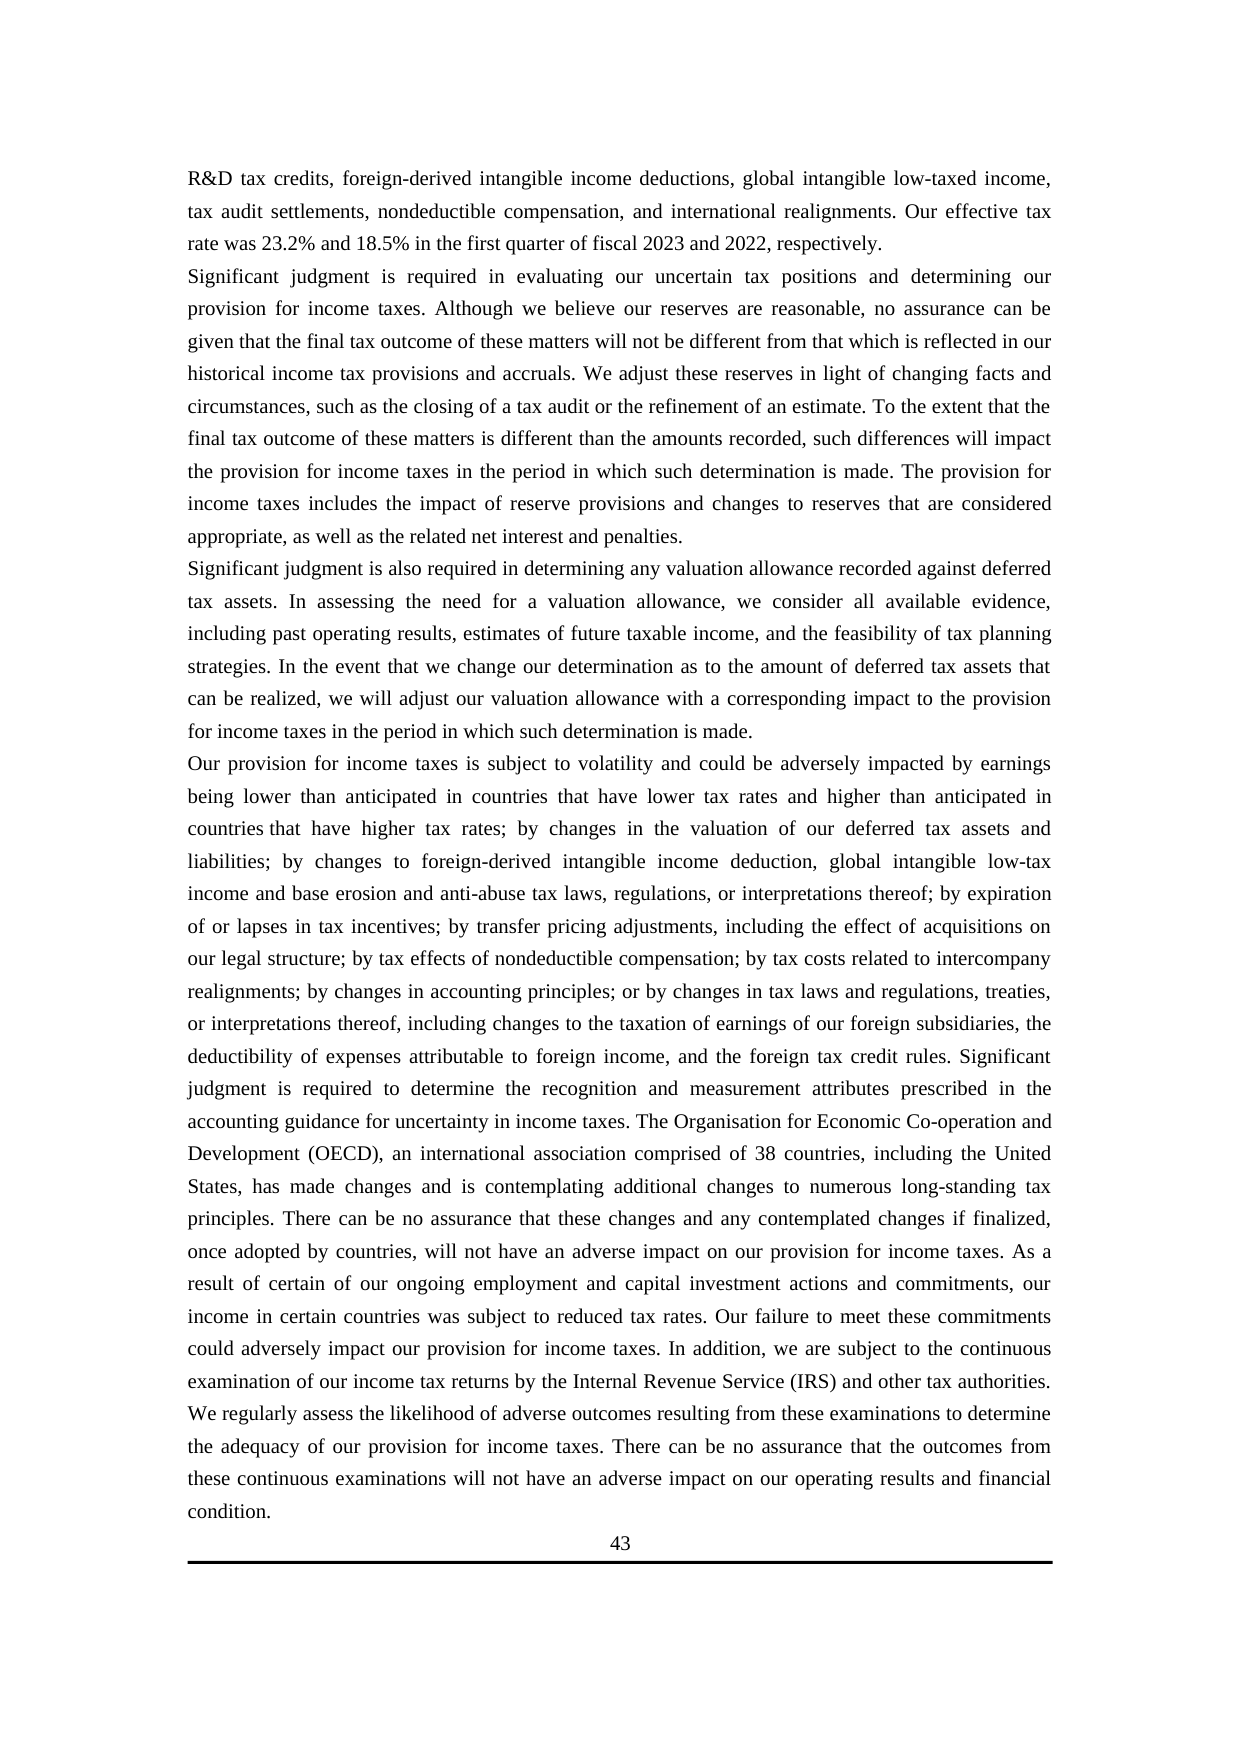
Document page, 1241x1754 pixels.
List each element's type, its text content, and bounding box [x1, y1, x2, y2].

text Significant judgment is also required in determining any valuation allowance recorded against deferred tax assets. In assessing the need for a valuation allowance, we consider all available evidence, including past operating results, estimates of future taxable income, and the feasibility of tax planning strategies. In the event that we change our determination as to the amount of deferred tax assets that can be realized, we will adjust our valuation allowance with a corresponding impact to the provision for income taxes in the period in which such determination is made. [187, 552, 1053, 747]
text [187, 162, 1053, 259]
text 43 [187, 1527, 1053, 1559]
text Our provision for income taxes is subject to volatility and could be adversely impacted by earnings being lower than anticipated in countries that have lower tax rates and higher than anticipated in countries that have higher tax rates; by changes in the valuation of our deferred tax assets and liabilities; by changes to foreign-derived intangible income deduction, global intangible low-tax income and base erosion and anti-abuse tax laws, regulations, or interpretations thereof; by expiration of or lapses in tax incentives; by transfer pricing adjustments, including the effect of acquisitions on our legal structure; by tax effects of nondeductible compensation; by tax costs related to intercompany realignments; by changes in accounting principles; or by changes in tax laws and regulations, treaties, or interpretations thereof, including changes to the taxation of earnings of our foreign subsidiaries, the deductibility of expenses attributable to foreign income, and the foreign tax credit rules. Significant judgment is required to determine the recognition and measurement attributes prescribed in the accounting guidance for uncertainty in income taxes. The Organisation for Economic Co-operation and Development (OECD), an international association comprised of 38 countries, including the United States, has made changes and is contemplating additional changes to numerous long-standing tax principles. There can be no assurance that these changes and any contemplated changes if finalized, once adopted by countries, will not have an adverse impact on our provision for income taxes. As a result of certain of our ongoing employment and capital investment actions and commitments, our income in certain countries was subject to reduced tax rates. Our failure to meet these commitments could adversely impact our provision for income taxes. In addition, we are subject to the continuous examination of our income tax returns by the Internal Revenue Service (IRS) and other tax authorities. We regularly assess the likelihood of adverse outcomes resulting from these examinations to determine the adequacy of our provision for income taxes. There can be no assurance that the outcomes from these continuous examinations will not have an adverse impact on our operating results and financial condition. [187, 747, 1053, 1527]
text Significant judgment is required in evaluating our uncertain tax positions and determining our provision for income taxes. Although we believe our reserves are reasonable, no assurance can be given that the final tax outcome of these matters will not be different from that which is reflected in our historical income tax provisions and accruals. We adjust these reserves in light of changing facts and circumstances, such as the closing of a tax audit or the refinement of an estimate. To the extent that the final tax outcome of these matters is different than the amounts recorded, such differences will impact the provision for income taxes in the period in which such determination is made. The provision for income taxes includes the impact of reserve provisions and changes to reserves that are considered appropriate, as well as the related net interest and penalties. [187, 259, 1053, 552]
